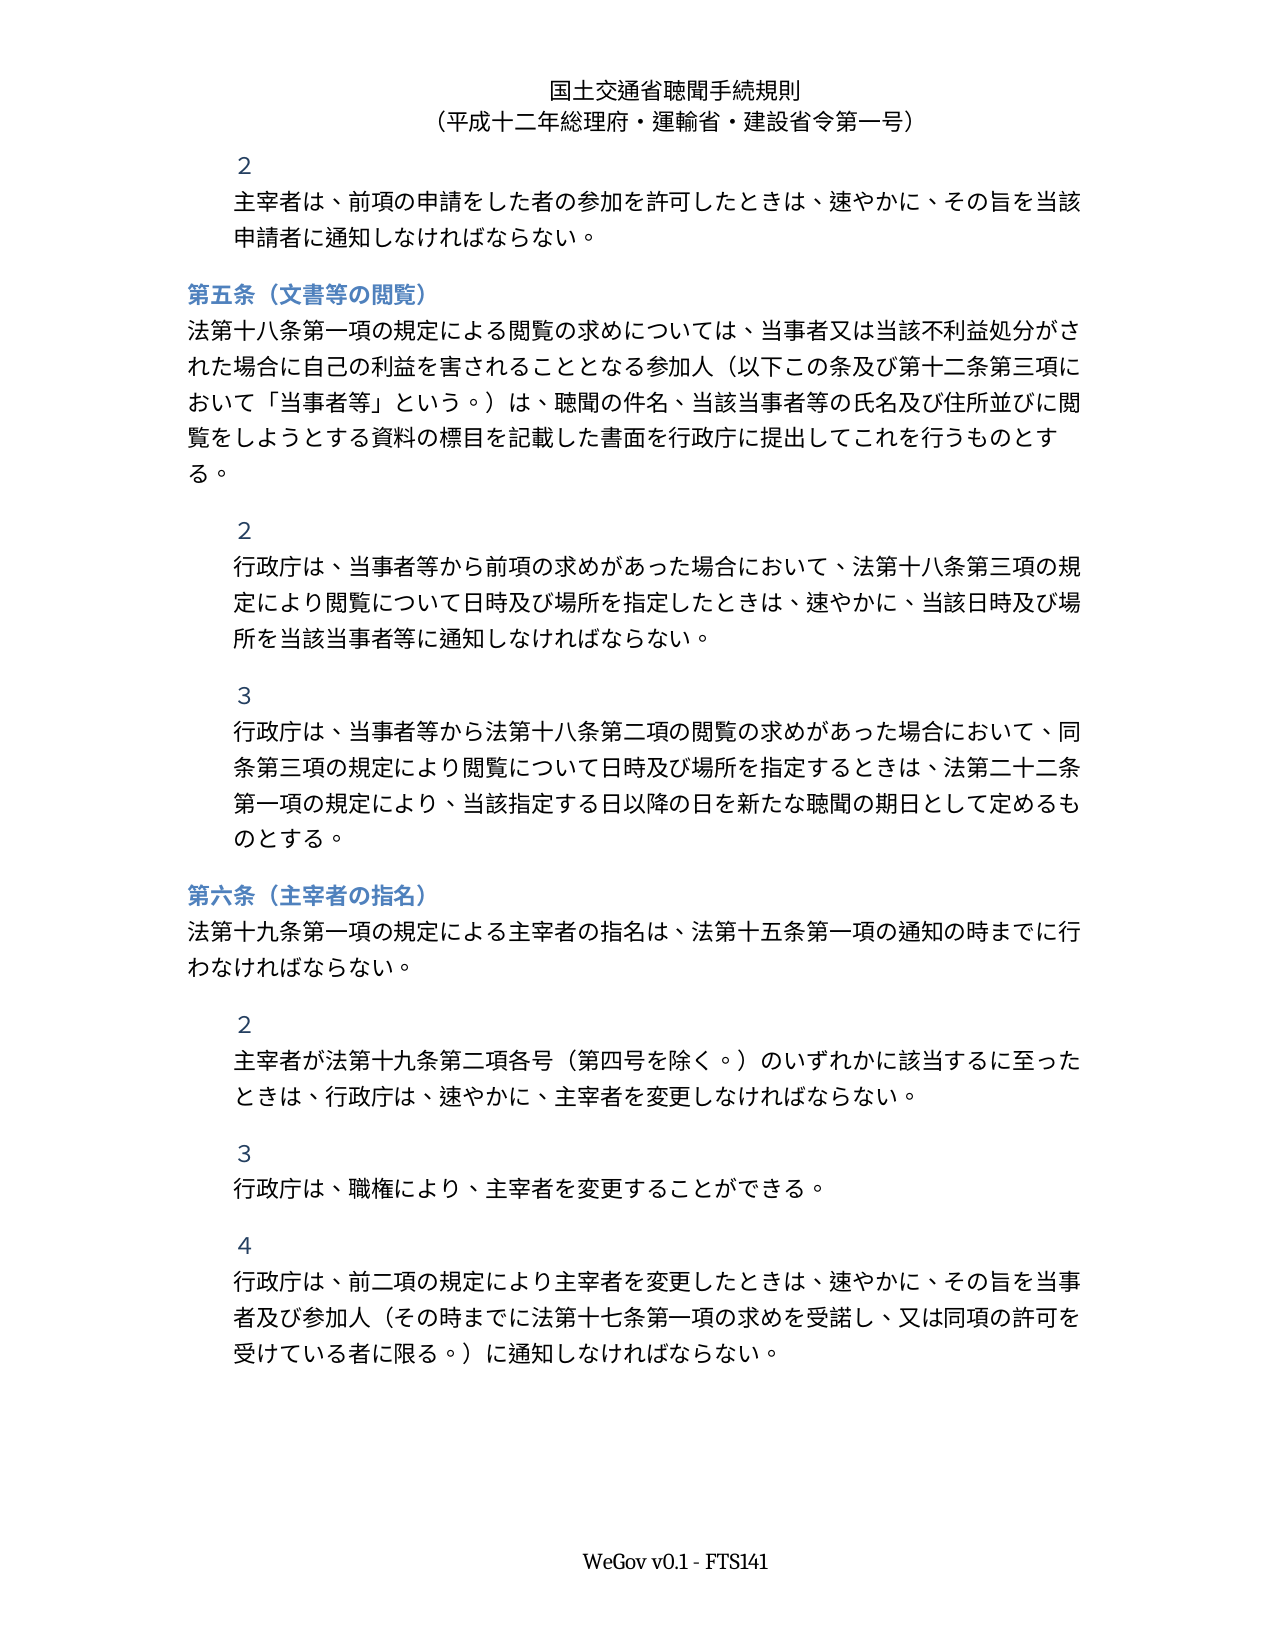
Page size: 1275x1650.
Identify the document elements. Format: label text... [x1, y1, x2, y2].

text 主宰者が法第十九条第二項各号（第四号を除く。）のいずれかに該当するに至ったときは、行政庁は、速やかに、主宰者を変更しなければならない。 [233, 1045, 1087, 1112]
subtitle ３ [233, 1137, 1087, 1169]
subtitle ２ [233, 1009, 1087, 1040]
text 法第十九条第一項の規定による主宰者の指名は、法第十五条第一項の通知の時までに行わなければならない。 [187, 916, 1087, 983]
subtitle 第六条（主宰者の指名） [187, 880, 1087, 911]
text 行政庁は、前二項の規定により主宰者を変更したときは、速やかに、その旨を当事者及び参加人（その時までに法第十七条第一項の求めを受諾し、又は同項の許可を受けている者に限る。）に通知しなければならない。 [233, 1266, 1087, 1369]
text 行政庁は、当事者等から法第十八条第二項の閲覧の求めがあった場合において、同条第三項の規定により閲覧について日時及び場所を指定するときは、法第二十二条第一項の規定により、当該指定する日以降の日を新たな聴聞の期日として定めるものとする。 [233, 716, 1087, 855]
text 行政庁は、当事者等から前項の求めがあった場合において、法第十八条第三項の規定により閲覧について日時及び場所を指定したときは、速やかに、当該日時及び場所を当該当事者等に通知しなければならない。 [233, 551, 1087, 654]
text 法第十八条第一項の規定による閲覧の求めについては、当事者又は当該不利益処分がされた場合に自己の利益を害されることとなる参加人（以下この条及び第十二条第三項において「当事者等」という。）は、聴聞の件名、当該当事者等の氏名及び住所並びに閲覧をしようとする資料の標目を記載した書面を行政庁に提出してこれを行うものとする。 [187, 314, 1087, 489]
subtitle ４ [233, 1230, 1087, 1261]
subtitle 第五条（文書等の閲覧） [187, 279, 1087, 310]
subtitle ２ [233, 515, 1087, 546]
text 主宰者は、前項の申請をした者の参加を許可したときは、速やかに、その旨を当該申請者に通知しなければならない。 [233, 186, 1087, 253]
text 行政庁は、職権により、主宰者を変更することができる。 [233, 1173, 1087, 1205]
subtitle ２ [233, 150, 1087, 181]
subtitle ３ [233, 680, 1087, 711]
